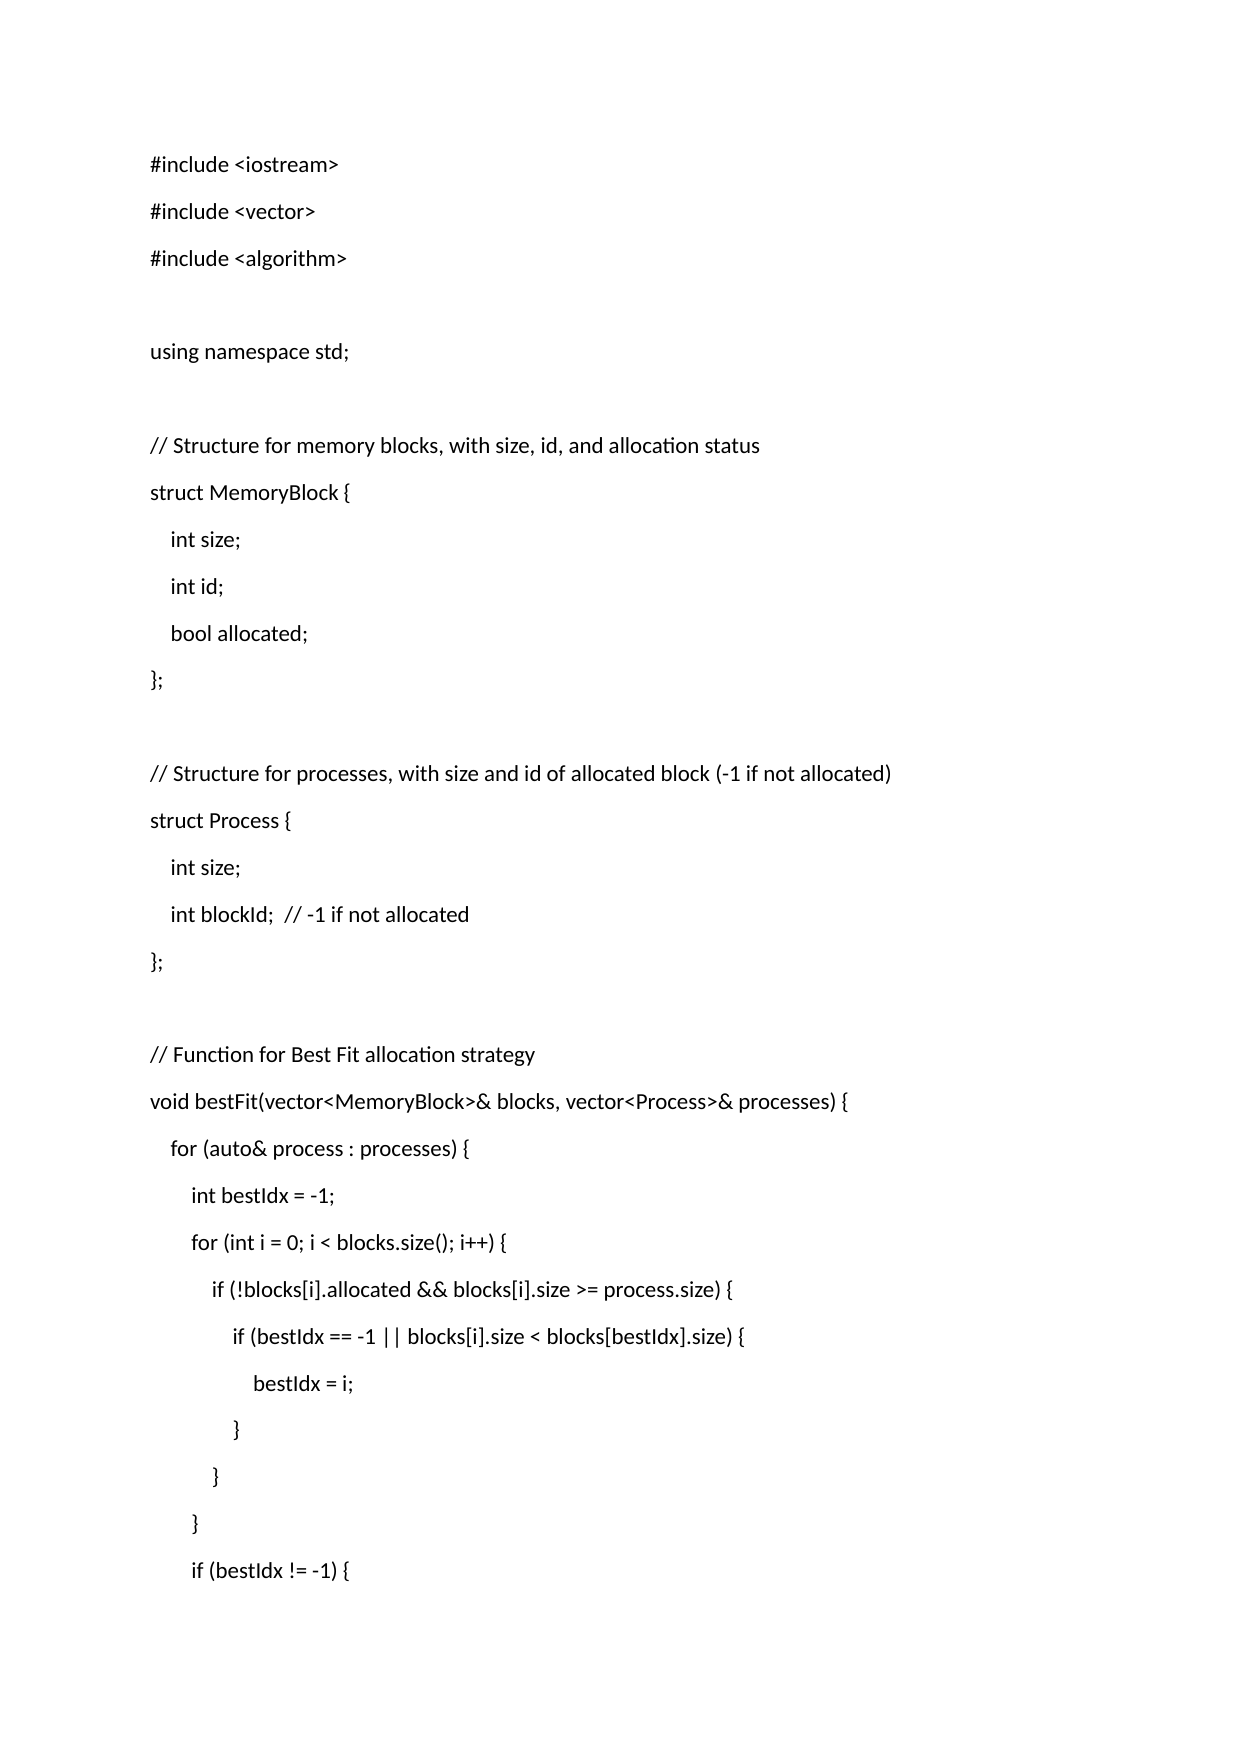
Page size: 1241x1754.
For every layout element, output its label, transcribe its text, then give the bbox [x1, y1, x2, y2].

text // Function for Best Fit allocation strategy [150, 1041, 1090, 1069]
text int blockId; // -1 if not allocated [150, 900, 1090, 928]
text void bestFit(vector<MemoryBlock>& blocks, vector<Process>& processes) { [150, 1087, 1090, 1116]
text bool allocated; [150, 619, 1090, 647]
text int size; [150, 525, 1090, 553]
text }; [150, 666, 1090, 694]
text }; [150, 947, 1090, 975]
text } [150, 1416, 1090, 1444]
text if (!blocks[i].allocated && blocks[i].size >= process.size) { [150, 1275, 1090, 1303]
text int bestIdx = -1; [150, 1181, 1090, 1209]
text struct Process { [150, 806, 1090, 834]
text using namespace std; [150, 337, 1090, 366]
text for (auto& process : processes) { [150, 1134, 1090, 1162]
text struct MemoryBlock { [150, 478, 1090, 506]
text // Structure for processes, with size and id of allocated block (-1 if not allocated) [150, 759, 1090, 787]
text if (bestIdx == -1 || blocks[i].size < blocks[bestIdx].size) { [150, 1322, 1090, 1350]
text #include <iostream> [150, 150, 1090, 178]
text if (bestIdx != -1) { [150, 1556, 1090, 1584]
text } [150, 1462, 1090, 1491]
text // Structure for memory blocks, with size, id, and allocation status [150, 431, 1090, 459]
text int id; [150, 572, 1090, 600]
text int size; [150, 853, 1090, 881]
text for (int i = 0; i < blocks.size(); i++) { [150, 1228, 1090, 1256]
text #include <algorithm> [150, 244, 1090, 272]
text } [150, 1509, 1090, 1537]
text bestIdx = i; [150, 1369, 1090, 1397]
text #include <vector> [150, 197, 1090, 225]
